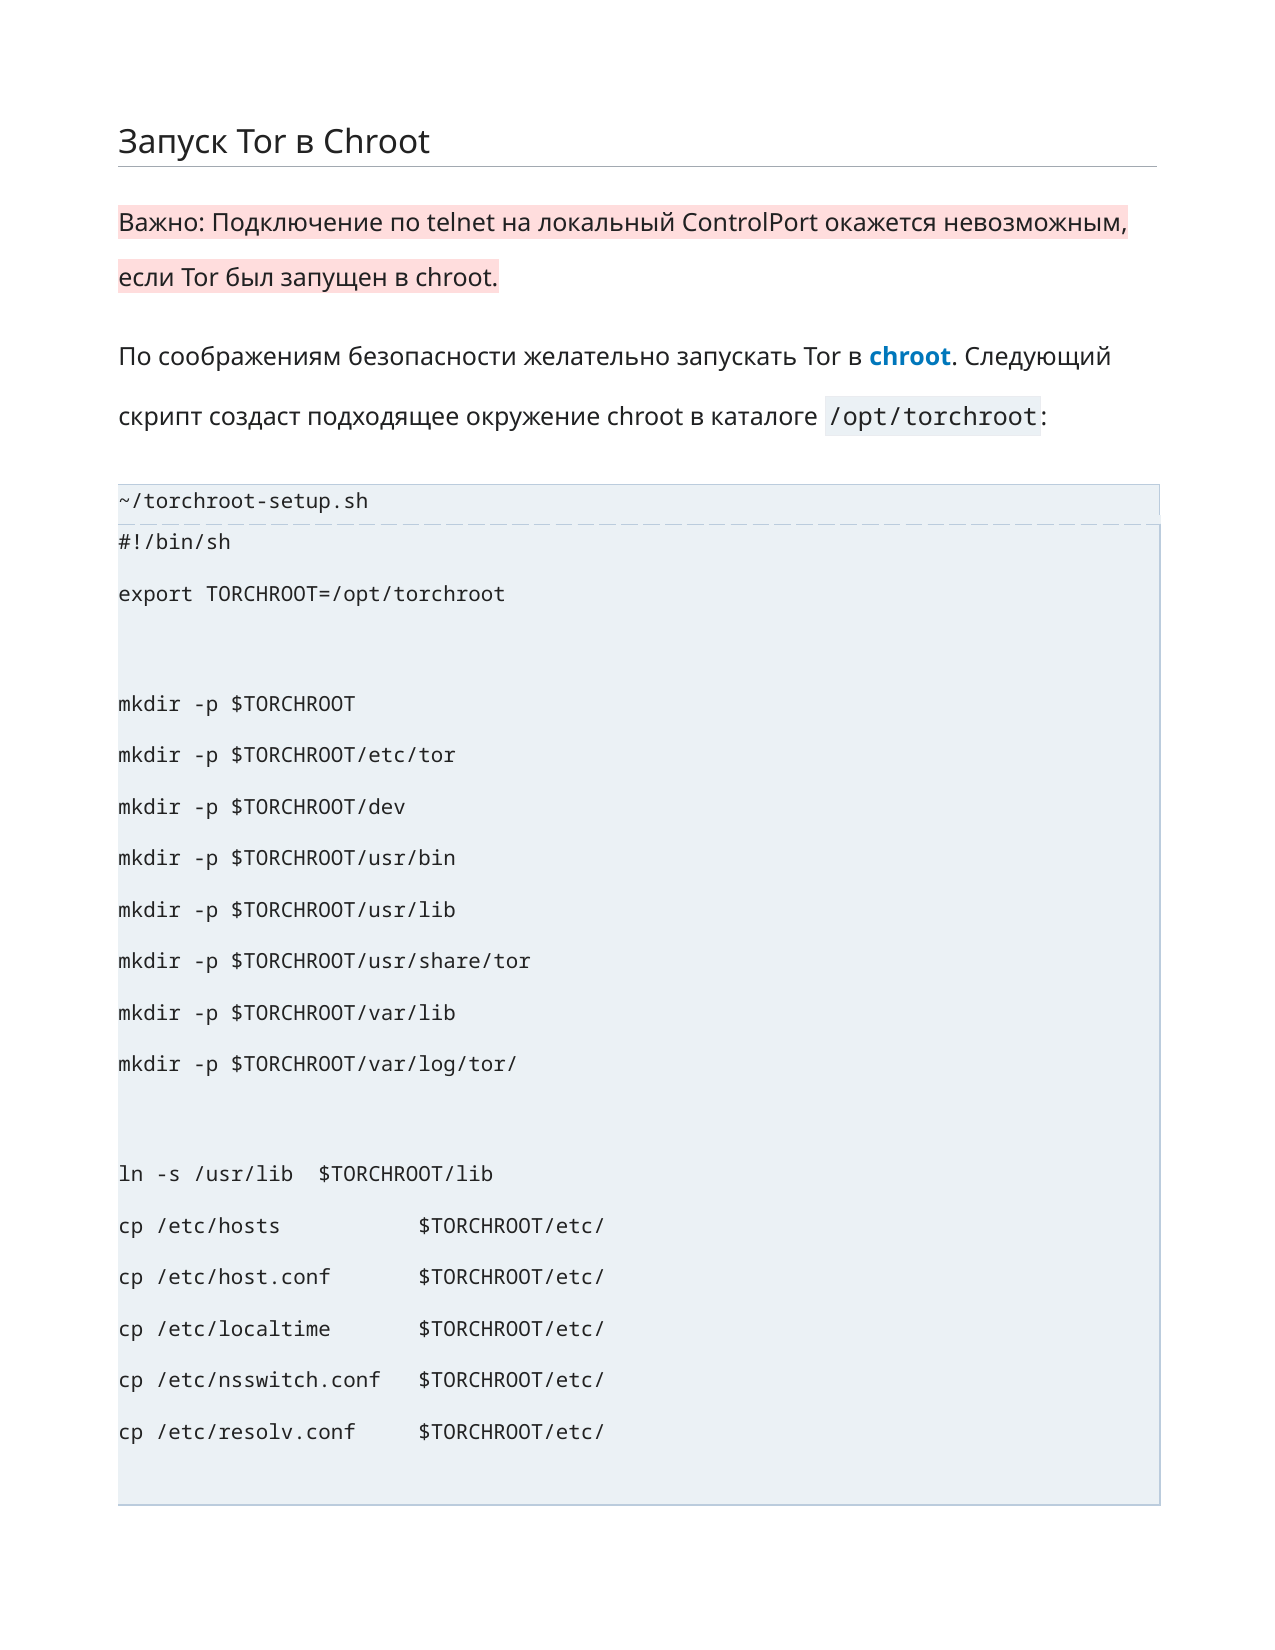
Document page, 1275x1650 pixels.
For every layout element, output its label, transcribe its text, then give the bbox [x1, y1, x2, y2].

text mkdir -p $TORCHROOT [118, 685, 1159, 717]
text mkdir -p $TORCHROOT/var/log/tor/ [118, 1046, 1159, 1078]
subtitle Запуск Tor в Chroot [118, 118, 1157, 166]
text cp /etc/nsswitch.conf $TORCHROOT/etc/ [118, 1362, 1159, 1394]
text cp /etc/localtime $TORCHROOT/etc/ [118, 1310, 1159, 1342]
text mkdir -p $TORCHROOT/etc/tor [118, 737, 1159, 769]
text Важно: Подключение по telnet на локальный ControlPort окажется невозможным, если Tor был запущен в chroot. [118, 205, 1157, 293]
text ln -s /usr/lib $TORCHROOT/lib [118, 1156, 1159, 1188]
text mkdir -p $TORCHROOT/usr/bin [118, 840, 1159, 872]
text #!/bin/sh [118, 523, 1160, 556]
text mkdir -p $TORCHROOT/dev [118, 788, 1159, 820]
text ~/torchroot-setup.sh [118, 485, 1159, 515]
text mkdir -p $TORCHROOT/usr/lib [118, 891, 1159, 923]
text cp /etc/resolv.conf $TORCHROOT/etc/ [118, 1413, 1159, 1445]
text cp /etc/hosts $TORCHROOT/etc/ [118, 1207, 1159, 1239]
text mkdir -p $TORCHROOT/usr/share/tor [118, 943, 1159, 975]
text По соображениям безопасности желательно запускать Tor в chroot. Следующий скрипт создаст подходящее окружение chroot в каталоге /opt/torchroot: [118, 339, 1157, 436]
text export TORCHROOT=/opt/torchroot [118, 575, 1159, 607]
text cp /etc/host.conf $TORCHROOT/etc/ [118, 1259, 1159, 1291]
text mkdir -p $TORCHROOT/var/lib [118, 994, 1159, 1026]
